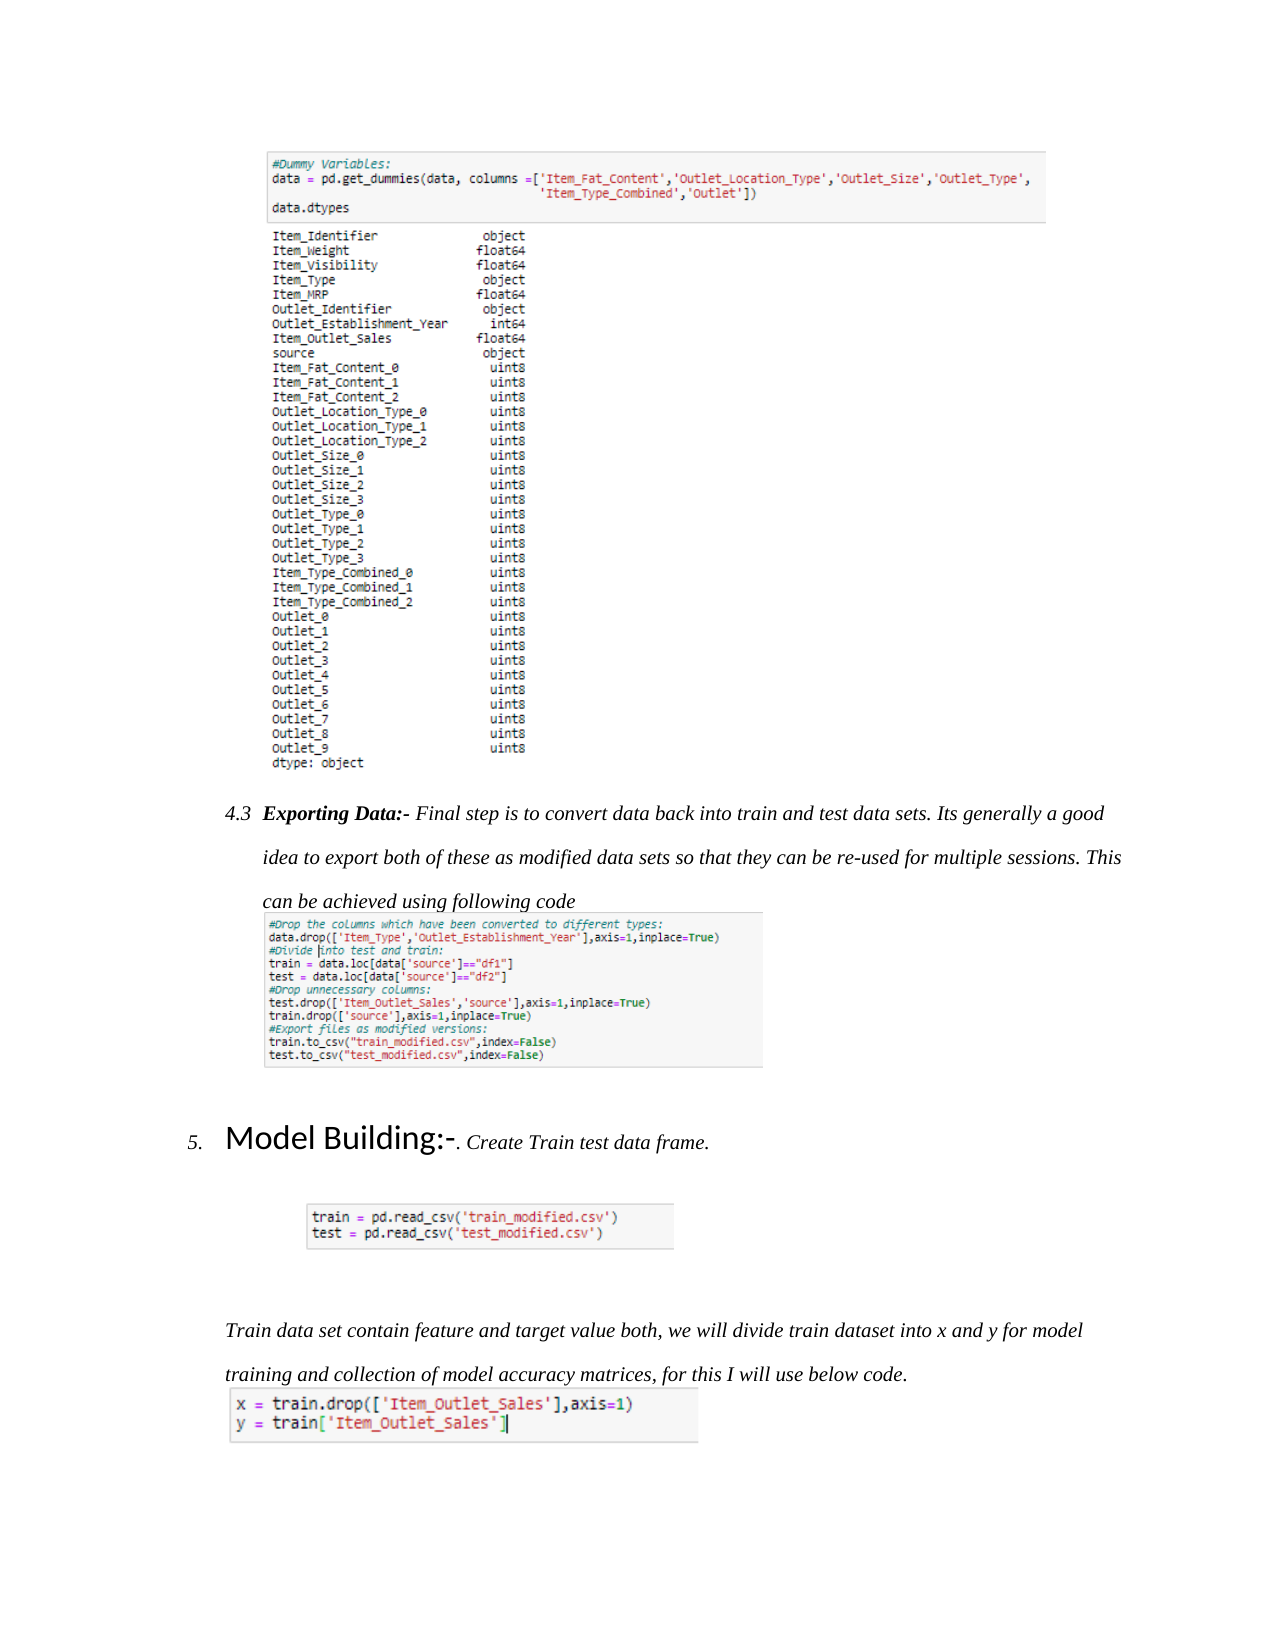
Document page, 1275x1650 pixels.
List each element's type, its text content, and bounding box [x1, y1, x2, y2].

list Model Building:-. Create Train test data frame. [187, 1114, 1125, 1158]
picture [300, 1202, 674, 1255]
list Exporting Data:- Final step is to convert data back into train and test data sets. Its generally a good idea to export both of these as modified data sets so that they can be re-used for multiple sessions. This can be achieved using following code [225, 781, 1125, 913]
picture [262, 912, 763, 1071]
picture [225, 1386, 699, 1448]
list Train data set contain feature and target value both, we will divide train dataset into x and y for model training and collection of model accuracy matrices, for this I will use below code. [225, 1299, 1125, 1386]
picture [262, 150, 1046, 782]
